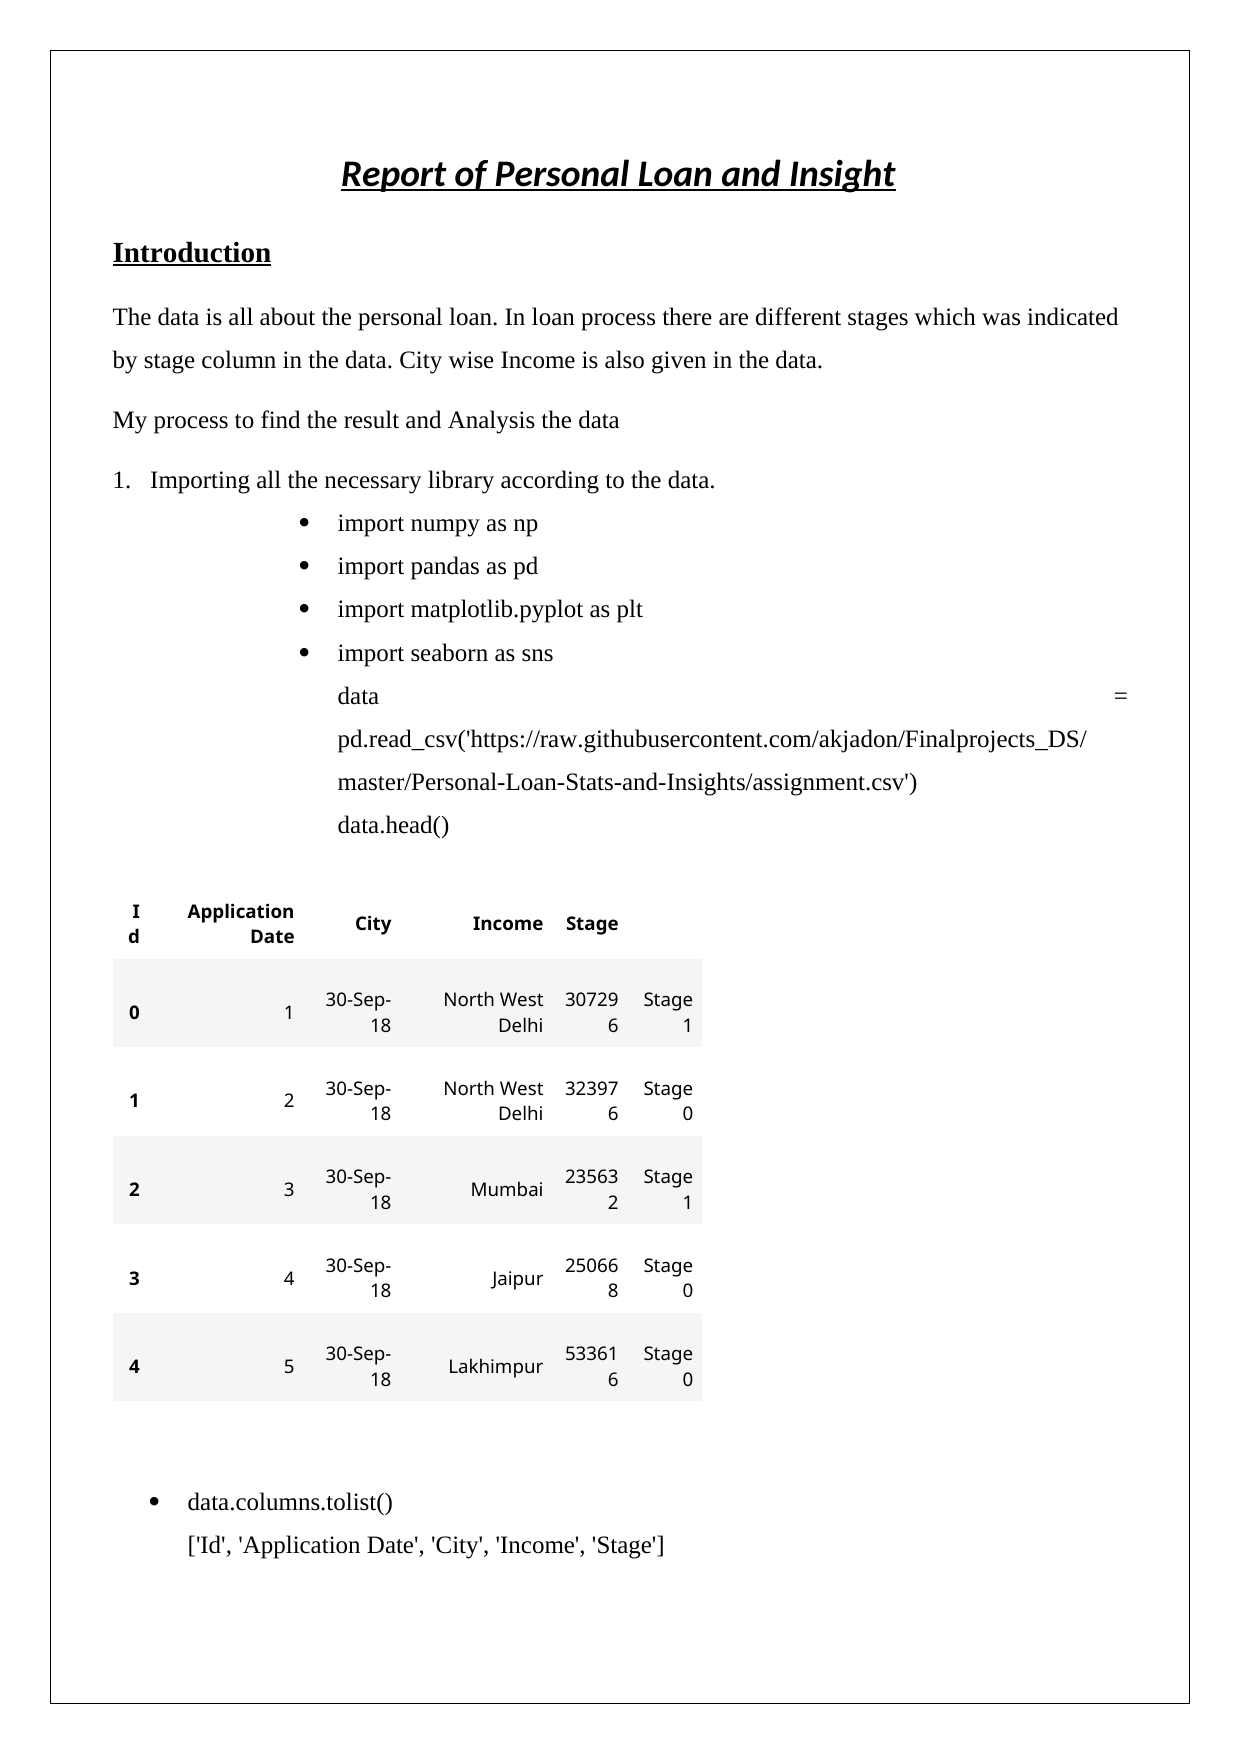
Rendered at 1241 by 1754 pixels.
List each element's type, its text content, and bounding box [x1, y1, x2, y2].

table_cell 30-Sep-18 [304, 1047, 401, 1136]
table_cell North West Delhi [401, 959, 553, 1047]
table_cell 533616 [553, 1313, 628, 1401]
table_cell 5 [149, 1313, 304, 1401]
list data.head() [337, 810, 1128, 839]
table_cell Mumbai [401, 1136, 553, 1224]
table_cell Stage 0 [628, 1224, 702, 1313]
table_cell Stage 0 [628, 1047, 702, 1136]
table_header Stage [553, 870, 628, 958]
text Introduction [112, 235, 1128, 269]
table_header Id [113, 870, 149, 958]
list import pandas as pd [300, 551, 1128, 580]
table_cell Jaipur [401, 1224, 553, 1313]
list import numpy as np [300, 508, 1128, 537]
list data.columns.tolist() [150, 1487, 1128, 1516]
table_cell North West Delhi [401, 1047, 553, 1136]
text Report of Personal Loan and Insight [112, 150, 1128, 196]
table_cell 2 [113, 1136, 149, 1224]
table_cell Lakhimpur [401, 1313, 553, 1401]
table_cell 30-Sep-18 [304, 959, 401, 1047]
table_cell 323976 [553, 1047, 628, 1136]
table_cell 250668 [553, 1224, 628, 1313]
table_cell 0 [113, 959, 149, 1047]
list import matplotlib.pyplot as plt [300, 594, 1128, 623]
table_cell Stage 1 [628, 959, 702, 1047]
list ['Id', 'Application Date', 'City', 'Income', 'Stage'] [187, 1531, 1128, 1559]
table_cell 4 [149, 1224, 304, 1313]
table_cell 1 [113, 1047, 149, 1136]
list Importing all the necessary library according to the data. [112, 465, 1128, 494]
table_cell 235632 [553, 1136, 628, 1224]
table_cell 307296 [553, 959, 628, 1047]
table_cell 2 [149, 1047, 304, 1136]
table_cell 3 [149, 1136, 304, 1224]
table_header Income [401, 870, 553, 958]
table_cell 30-Sep-18 [304, 1136, 401, 1224]
text The data is all about the personal loan. In loan process there are different stages which was indicated by stage column in the data. City wise Income is also given in the data. [112, 302, 1128, 374]
table_cell 3 [113, 1224, 149, 1313]
table_cell 1 [149, 959, 304, 1047]
table_header Application Date [149, 870, 304, 958]
list data = pd.read_csv('https://raw.githubusercontent.com/akjadon/Finalprojects_DS/master/Personal-Loan-Stats-and-Insights/assignment.csv') [337, 681, 1128, 796]
table_cell Stage 1 [628, 1136, 702, 1224]
table_cell 30-Sep-18 [304, 1313, 401, 1401]
list import seaborn as sns [300, 638, 1128, 666]
table_cell 4 [113, 1313, 149, 1401]
table_cell Stage 0 [628, 1313, 702, 1401]
table_header City [304, 870, 401, 958]
table_cell 30-Sep-18 [304, 1224, 401, 1313]
text My process to find the result and Analysis the data [112, 405, 1128, 434]
